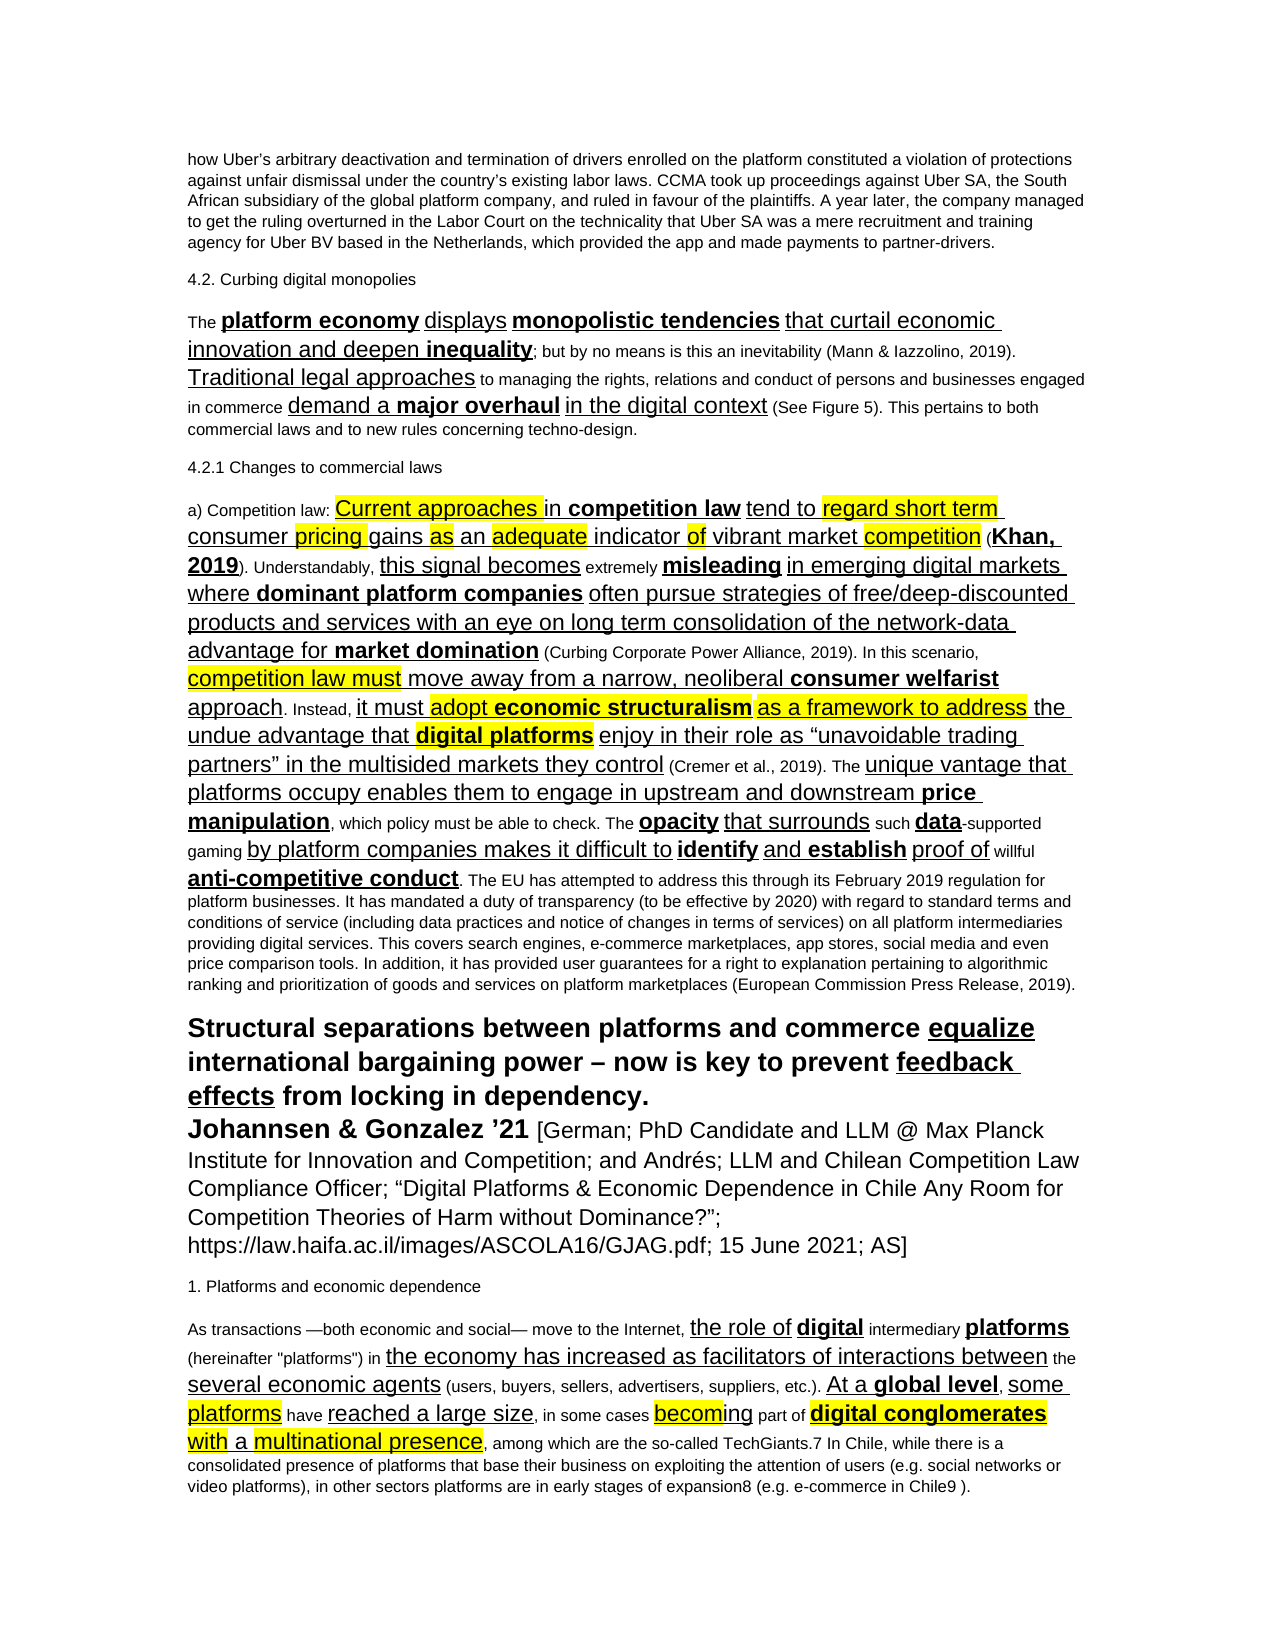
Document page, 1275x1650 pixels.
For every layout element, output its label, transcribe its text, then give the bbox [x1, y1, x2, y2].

text 4.2. Curbing digital monopolies [187, 270, 1087, 289]
text The platform economy displays monopolistic tendencies that curtail economic innovation and deepen inequality; but by no means is this an inevitability (Mann & Iazzolino, 2019). Traditional legal approaches to managing the rights, relations and conduct of persons and businesses engaged in commerce demand a major overhaul in the digital context (See Figure 5). This pertains to both commercial laws and to new rules concerning techno-design. [187, 307, 1087, 439]
text 1. Platforms and economic dependence [187, 1277, 1087, 1296]
text 4.2.1 Changes to commercial laws [187, 457, 1087, 477]
text a) Competition law: Current approaches in competition law tend to regard short term consumer pricing gains as an adequate indicator of vibrant market competition (Khan, 2019). Understandably, this signal becomes extremely misleading in emerging digital markets where dominant platform companies often pursue strategies of free/deep-discounted products and services with an eye on long term consolidation of the network-data advantage for market domination (Curbing Corporate Power Alliance, 2019). In this scenario, competition law must move away from a narrow, neoliberal consumer welfarist approach. Instead, it must adopt economic structuralism as a framework to address the undue advantage that digital platforms enjoy in their role as “unavoidable trading partners” in the multisided markets they control (Cremer et al., 2019). The unique vantage that platforms occupy enables them to engage in upstream and downstream price manipulation, which policy must be able to check. The opacity that surrounds such data-supported gaming by platform companies makes it difficult to identify and establish proof of willful anti-competitive conduct. The EU has attempted to address this through its February 2019 regulation for platform businesses. It has mandated a duty of transparency (to be effective by 2020) with regard to standard terms and conditions of service (including data practices and notice of changes in terms of services) on all platform intermediaries providing digital services. This covers search engines, e-commerce marketplaces, app stores, social media and even price comparison tools. In addition, it has provided user guarantees for a right to explanation pertaining to algorithmic ranking and prioritization of goods and services on platform marketplaces (European Commission Press Release, 2019). [187, 495, 1087, 994]
text Johannsen & Gonzalez ’21 [German; PhD Candidate and LLM @ Max Planck Institute for Innovation and Competition; and Andrés; LLM and Chilean Competition Law Compliance Officer; “Digital Platforms & Economic Dependence in Chile Any Room for Competition Theories of Harm without Dominance?”; https://law.haifa.ac.il/images/ASCOLA16/GJAG.pdf; 15 June 2021; AS] [187, 1113, 1087, 1258]
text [187, 150, 1087, 252]
text As transactions —both economic and social— move to the Internet, the role of digital intermediary platforms (hereinafter "platforms") in the economy has increased as facilitators of interactions between the several economic agents (users, buyers, sellers, advertisers, suppliers, etc.). At a global level, some platforms have reached a large size, in some cases becoming part of digital conglomerates with a multinational presence, among which are the so-called TechGiants.7 In Chile, while there is a consolidated presence of platforms that base their business on exploiting the attention of users (e.g. social networks or video platforms), in other sectors platforms are in early stages of expansion8 (e.g. e-commerce in Chile9 ). [187, 1314, 1087, 1496]
subtitle Structural separations between platforms and commerce equalize international bargaining power – now is key to prevent feedback effects from locking in dependency. [187, 1012, 1087, 1111]
